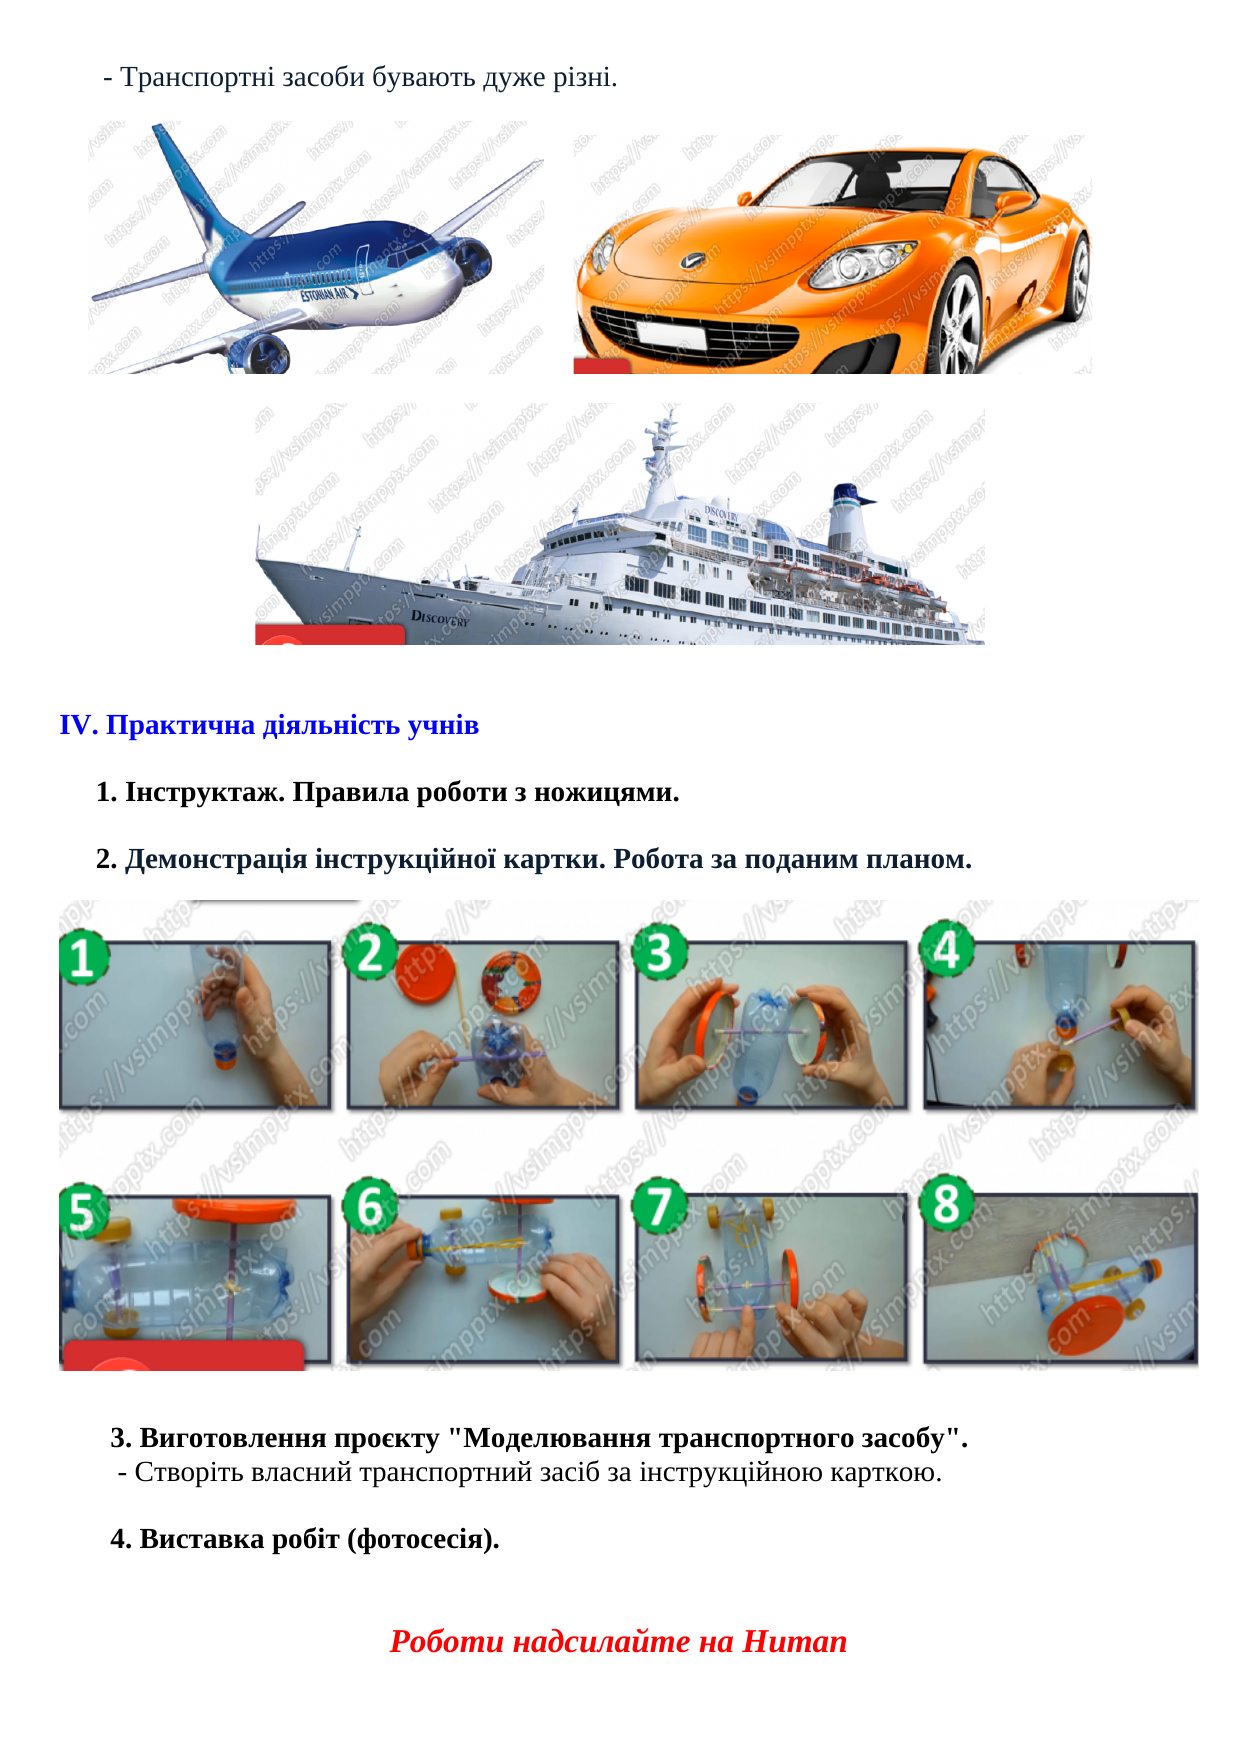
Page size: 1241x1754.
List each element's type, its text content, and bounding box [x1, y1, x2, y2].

picture [255, 403, 985, 645]
picture [88, 121, 545, 374]
text - Транспортні засоби бувають дуже різні. [59, 59, 1181, 93]
text 1. Інструктаж. Правила роботи з ножицями. [59, 774, 1181, 808]
text - Створіть власний транспортний засіб за інструкційною карткою. [59, 1454, 1181, 1487]
picture [573, 135, 1093, 374]
text Роботи надсилайте на Human [59, 1622, 1181, 1660]
text 3. Виготовлення проєкту "Моделювання транспортного засобу". [59, 1420, 1181, 1454]
picture [59, 900, 1199, 1371]
text ІV. Практична діяльність учнів [59, 707, 1181, 741]
text 2. Демонстрація інструкційної картки. Робота за поданим планом. [59, 841, 1181, 875]
text 4. Виставка робіт (фотосесія). [59, 1521, 1181, 1554]
